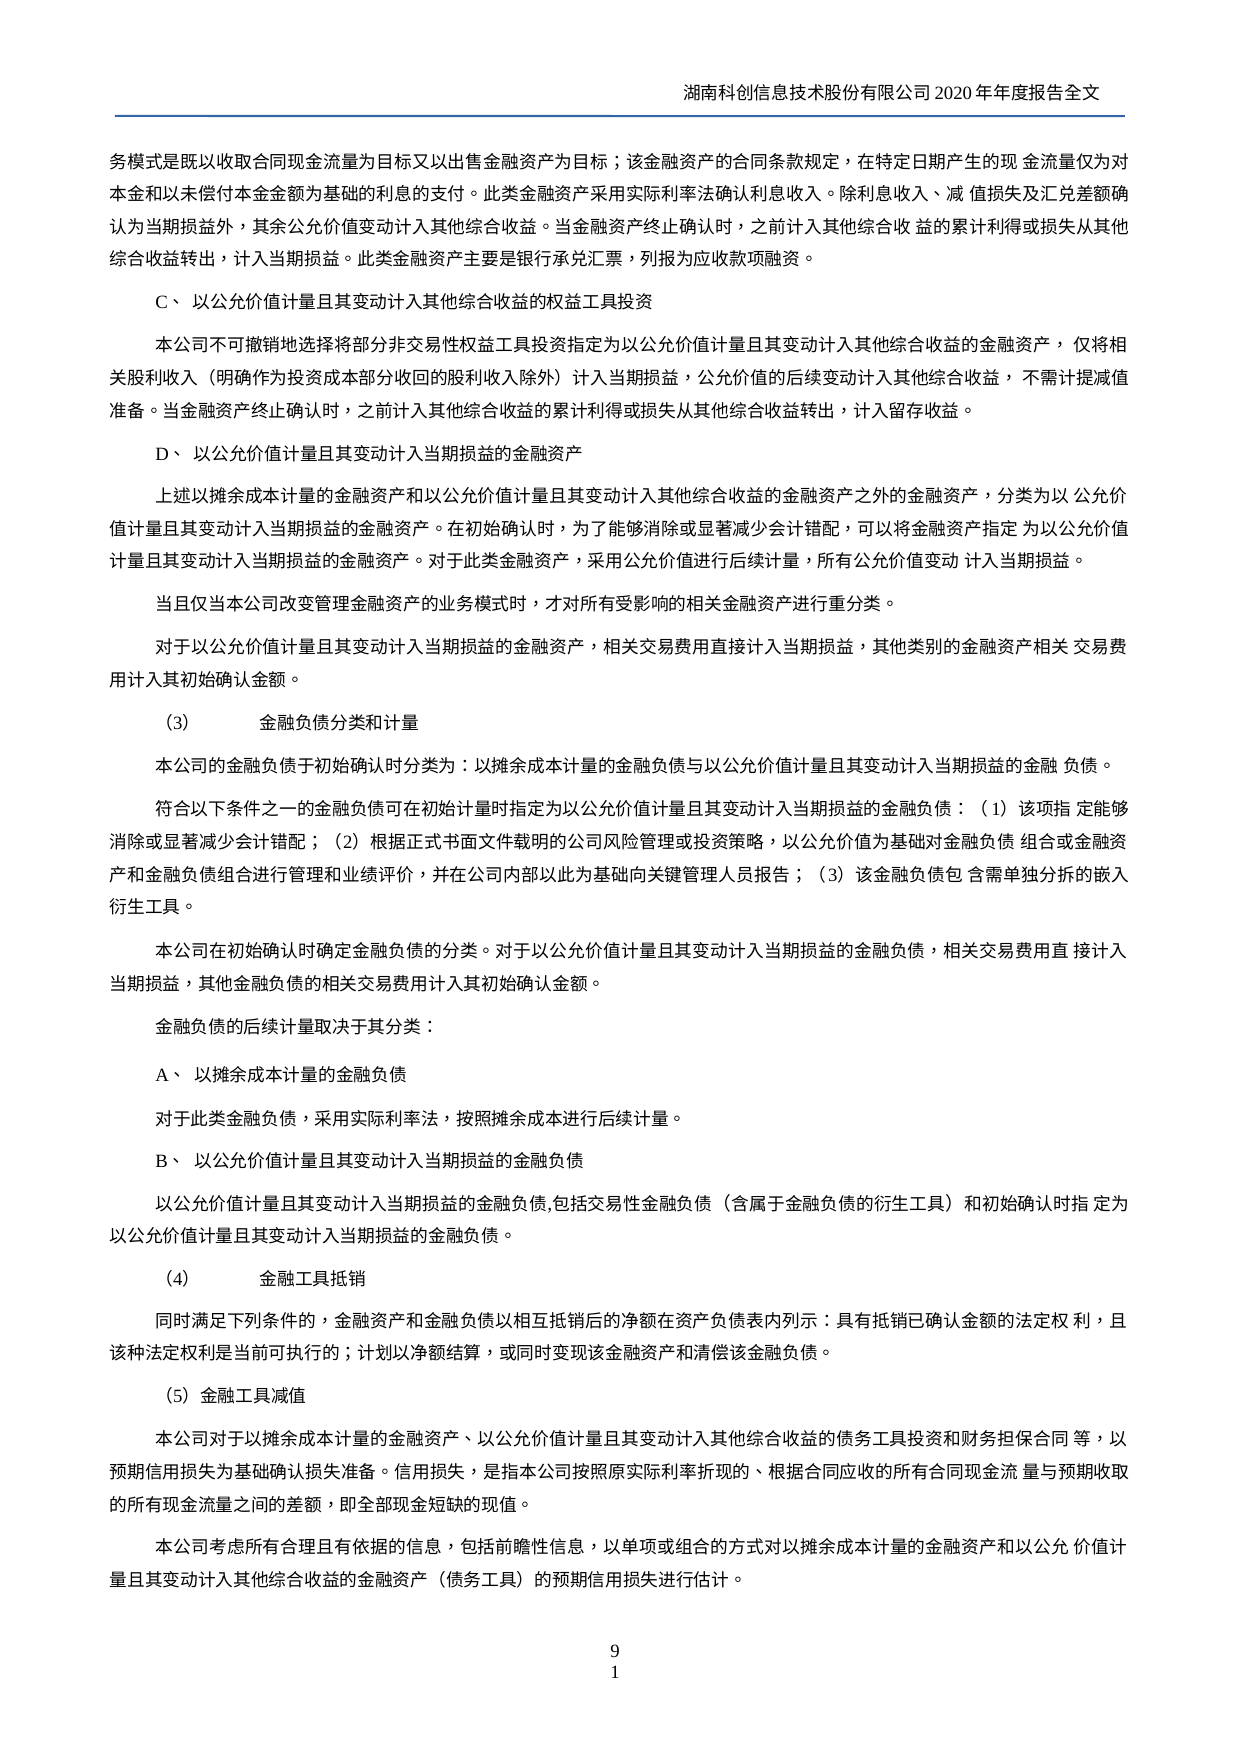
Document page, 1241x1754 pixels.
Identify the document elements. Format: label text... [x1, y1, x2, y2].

text 本公司不可撤销地选择将部分非交易性权益工具投资指定为以公允价值计量且其变动计入其他综合收益的金融资产， 仅将相关股利收入（明确作为投资成本部分收回的股利收入除外）计入当期损益，公允价值的后续变动计入其他综合收益， 不需计提减值准备。当金融资产终止确认时，之前计入其他综合收益的累计利得或损失从其他综合收益转出，计入留存收益。 [109, 326, 1129, 424]
text D、 以公允价值计量且其变动计入当期损益的金融资产 [109, 434, 1129, 467]
text 本公司考虑所有合理且有依据的信息，包括前瞻性信息，以单项或组合的方式对以摊余成本计量的金融资产和以公允 价值计量且其变动计入其他综合收益的金融资产（债务工具）的预期信用损失进行估计。 [109, 1528, 1129, 1593]
text 对于此类金融负债，采用实际利率法，按照摊余成本进行后续计量。 [109, 1099, 1129, 1131]
text 本公司的金融负债于初始确认时分类为：以摊余成本计量的金融负债与以公允价值计量且其变动计入当期损益的金融 负债。 [109, 747, 1129, 779]
text 同时满足下列条件的，金融资产和金融负债以相互抵销后的净额在资产负债表内列示：具有抵销已确认金额的法定权 利，且该种法定权利是当前可执行的；计划以净额结算，或同时变现该金融资产和清偿该金融负债。 [109, 1302, 1129, 1366]
text A、 以摊余成本计量的金融负债 [109, 1063, 1129, 1087]
text 当且仅当本公司改变管理金融资产的业务模式时，才对所有受影响的相关金融资产进行重分类。 [109, 584, 1129, 617]
text B、 以公允价值计量且其变动计入当期损益的金融负债 [109, 1142, 1129, 1174]
text 金融负债的后续计量取决于其分类： [109, 1007, 1129, 1040]
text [109, 142, 1129, 272]
text 本公司对于以摊余成本计量的金融资产、以公允价值计量且其变动计入其他综合收益的债务工具投资和财务担保合同 等，以预期信用损失为基础确认损失准备。信用损失，是指本公司按照原实际利率折现的、根据合同应收的所有合同现金流 量与预期收取的所有现金流量之间的差额，即全部现金短缺的现值。 [109, 1419, 1129, 1517]
text （5）金融工具减值 [109, 1376, 1129, 1409]
text 符合以下条件之一的金融负债可在初始计量时指定为以公允价值计量且其变动计入当期损益的金融负债：（1）该项指 定能够消除或显著减少会计错配；（2）根据正式书面文件载明的公司风险管理或投资策略，以公允价值为基础对金融负债 组合或金融资产和金融负债组合进行管理和业绩评价，并在公司内部以此为基础向关键管理人员报告；（3）该金融负债包 含需单独分拆的嵌入衍生工具。 [109, 789, 1129, 920]
text （3） 金融负债分类和计量 [109, 704, 1129, 736]
text C、 以公允价值计量且其变动计入其他综合收益的权益工具投资 [109, 283, 1129, 315]
text （4） 金融工具抵销 [109, 1259, 1129, 1292]
text 本公司在初始确认时确定金融负债的分类。对于以公允价值计量且其变动计入当期损益的金融负债，相关交易费用直 接计入当期损益，其他金融负债的相关交易费用计入其初始确认金额。 [109, 931, 1129, 997]
text 上述以摊余成本计量的金融资产和以公允价值计量且其变动计入其他综合收益的金融资产之外的金融资产，分类为以 公允价值计量且其变动计入当期损益的金融资产。在初始确认时，为了能够消除或显著减少会计错配，可以将金融资产指定 为以公允价值计量且其变动计入当期损益的金融资产。对于此类金融资产，采用公允价值进行后续计量，所有公允价值变动 计入当期损益。 [109, 477, 1129, 574]
text 以公允价值计量且其变动计入当期损益的金融负债,包括交易性金融负债（含属于金融负债的衍生工具）和初始确认时指 定为以公允价值计量且其变动计入当期损益的金融负债。 [109, 1185, 1129, 1249]
text 对于以公允价值计量且其变动计入当期损益的金融资产，相关交易费用直接计入当期损益，其他类别的金融资产相关 交易费用计入其初始确认金额。 [109, 627, 1129, 693]
